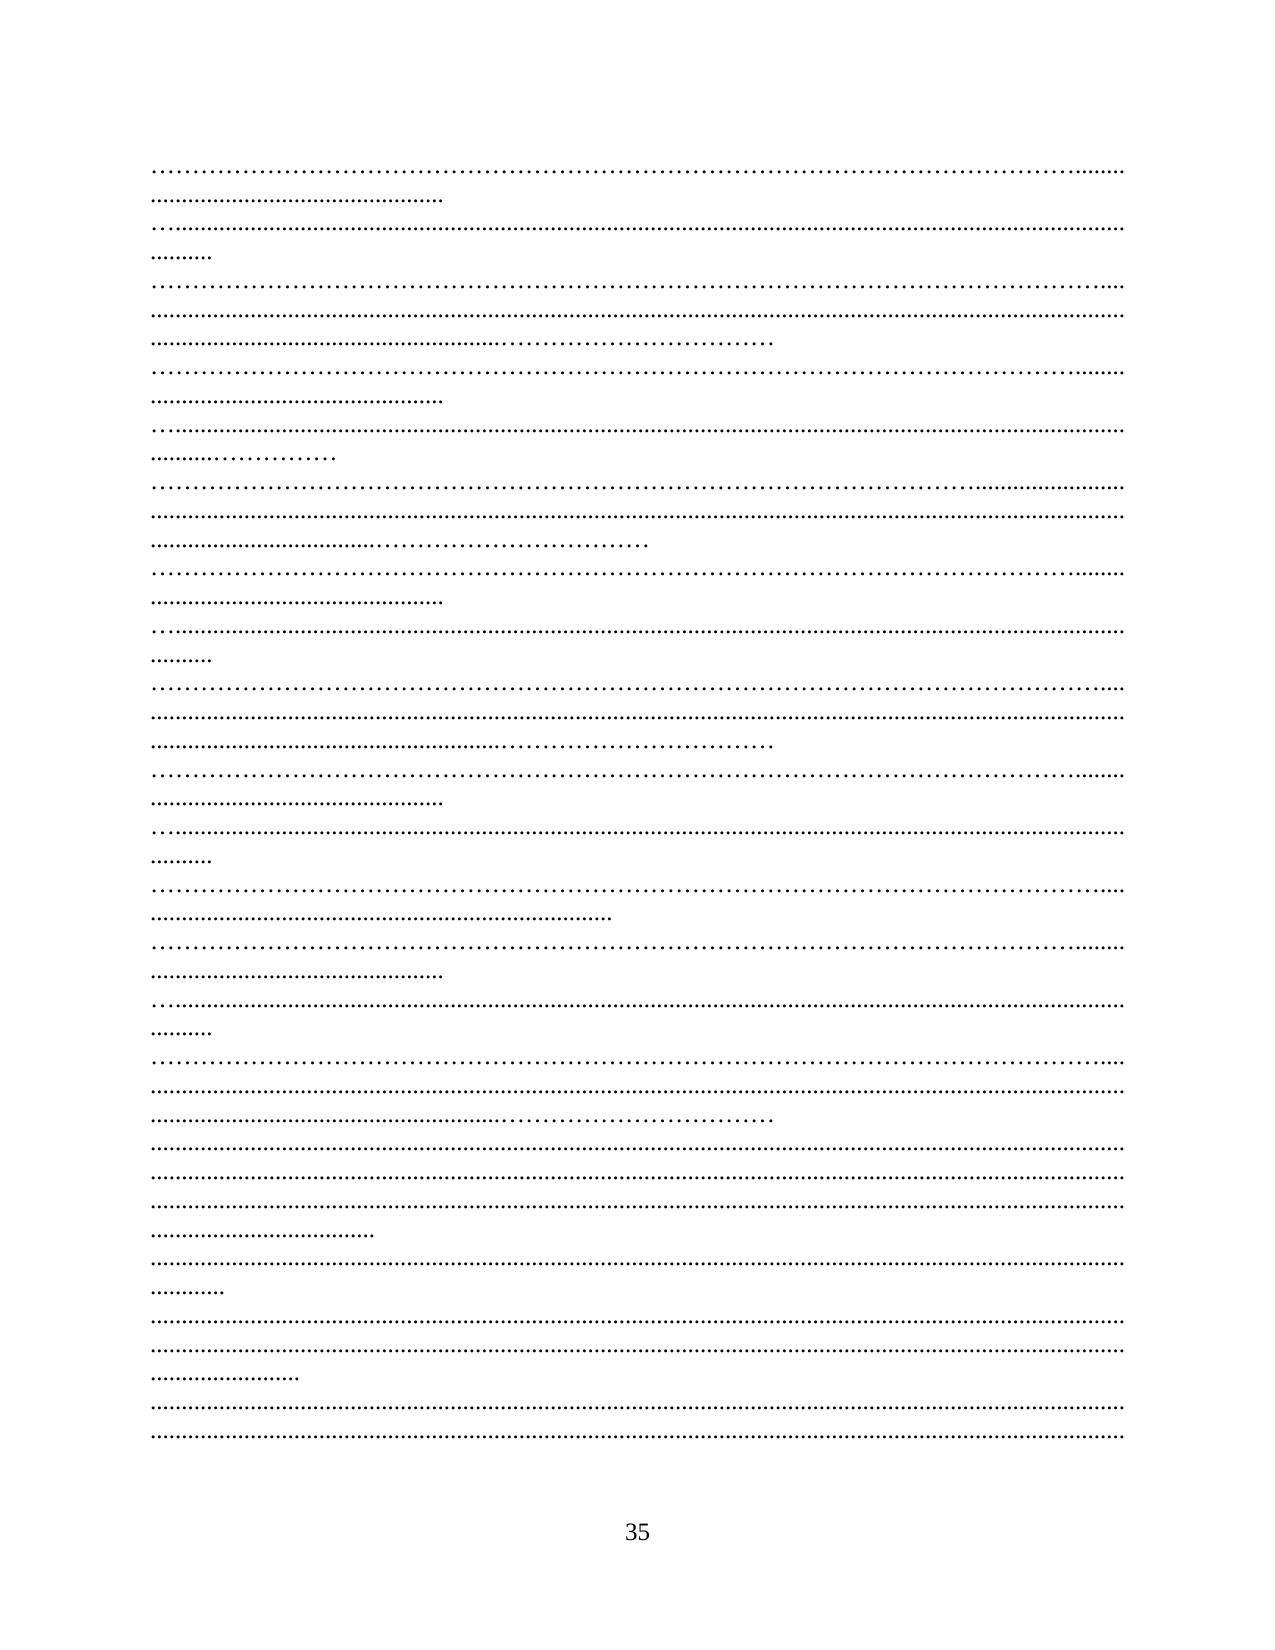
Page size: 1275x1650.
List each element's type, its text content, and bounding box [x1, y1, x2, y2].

text ........................................................................................................................................................................ [150, 1242, 1125, 1300]
text ………………………………………………………………………………………........................................................................................................................................................................................................................…………………………… [150, 466, 1125, 552]
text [150, 150, 1125, 351]
text ………………………………………………………………………………………………….......................................................…..................................................................................................................................................................…………… [150, 351, 1125, 466]
text ................................................................................................................................................................................................................................................................................................................................................ [150, 1300, 1125, 1386]
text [150, 1386, 1125, 1444]
text ………………………………………………………………………………………………….......................................................…..................................................................................................................................................................…………………………………………………………………………………………………….............................................................................. [150, 754, 1125, 926]
